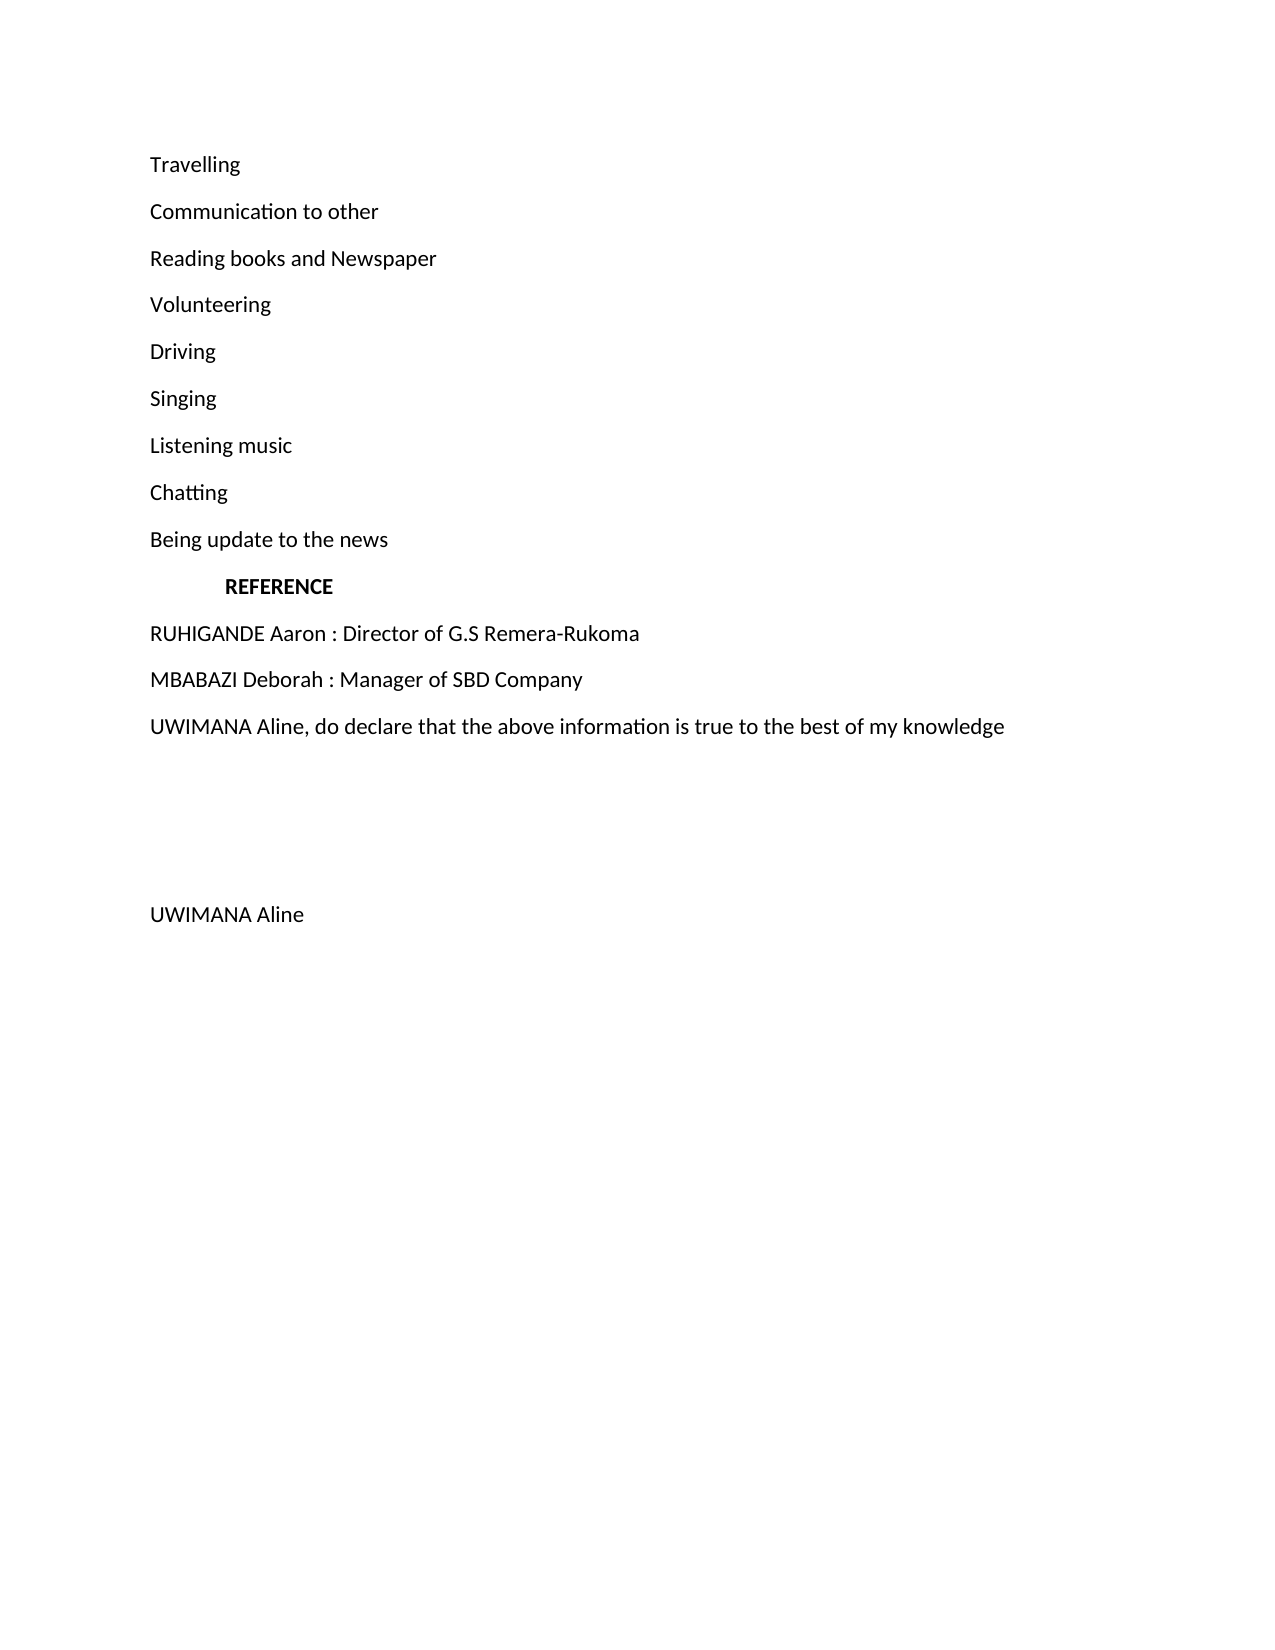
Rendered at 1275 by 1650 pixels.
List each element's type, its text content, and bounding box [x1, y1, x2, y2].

text UWIMANA Aline [150, 900, 1125, 928]
text Driving [150, 337, 1125, 366]
text Singing [150, 384, 1125, 412]
text MBABAZI Deborah : Manager of SBD Company [150, 666, 1125, 694]
text REFERENCE [150, 572, 1125, 600]
text Communication to other [150, 197, 1125, 225]
text Being update to the news [150, 525, 1125, 553]
text Volunteering [150, 291, 1125, 319]
text UWIMANA Aline, do declare that the above information is true to the best of my knowledge [150, 712, 1125, 741]
text RUHIGANDE Aaron : Director of G.S Remera-Rukoma [150, 619, 1125, 647]
text Travelling [150, 150, 1125, 178]
text Chatting [150, 478, 1125, 506]
text Listening music [150, 431, 1125, 459]
text Reading books and Newspaper [150, 244, 1125, 272]
